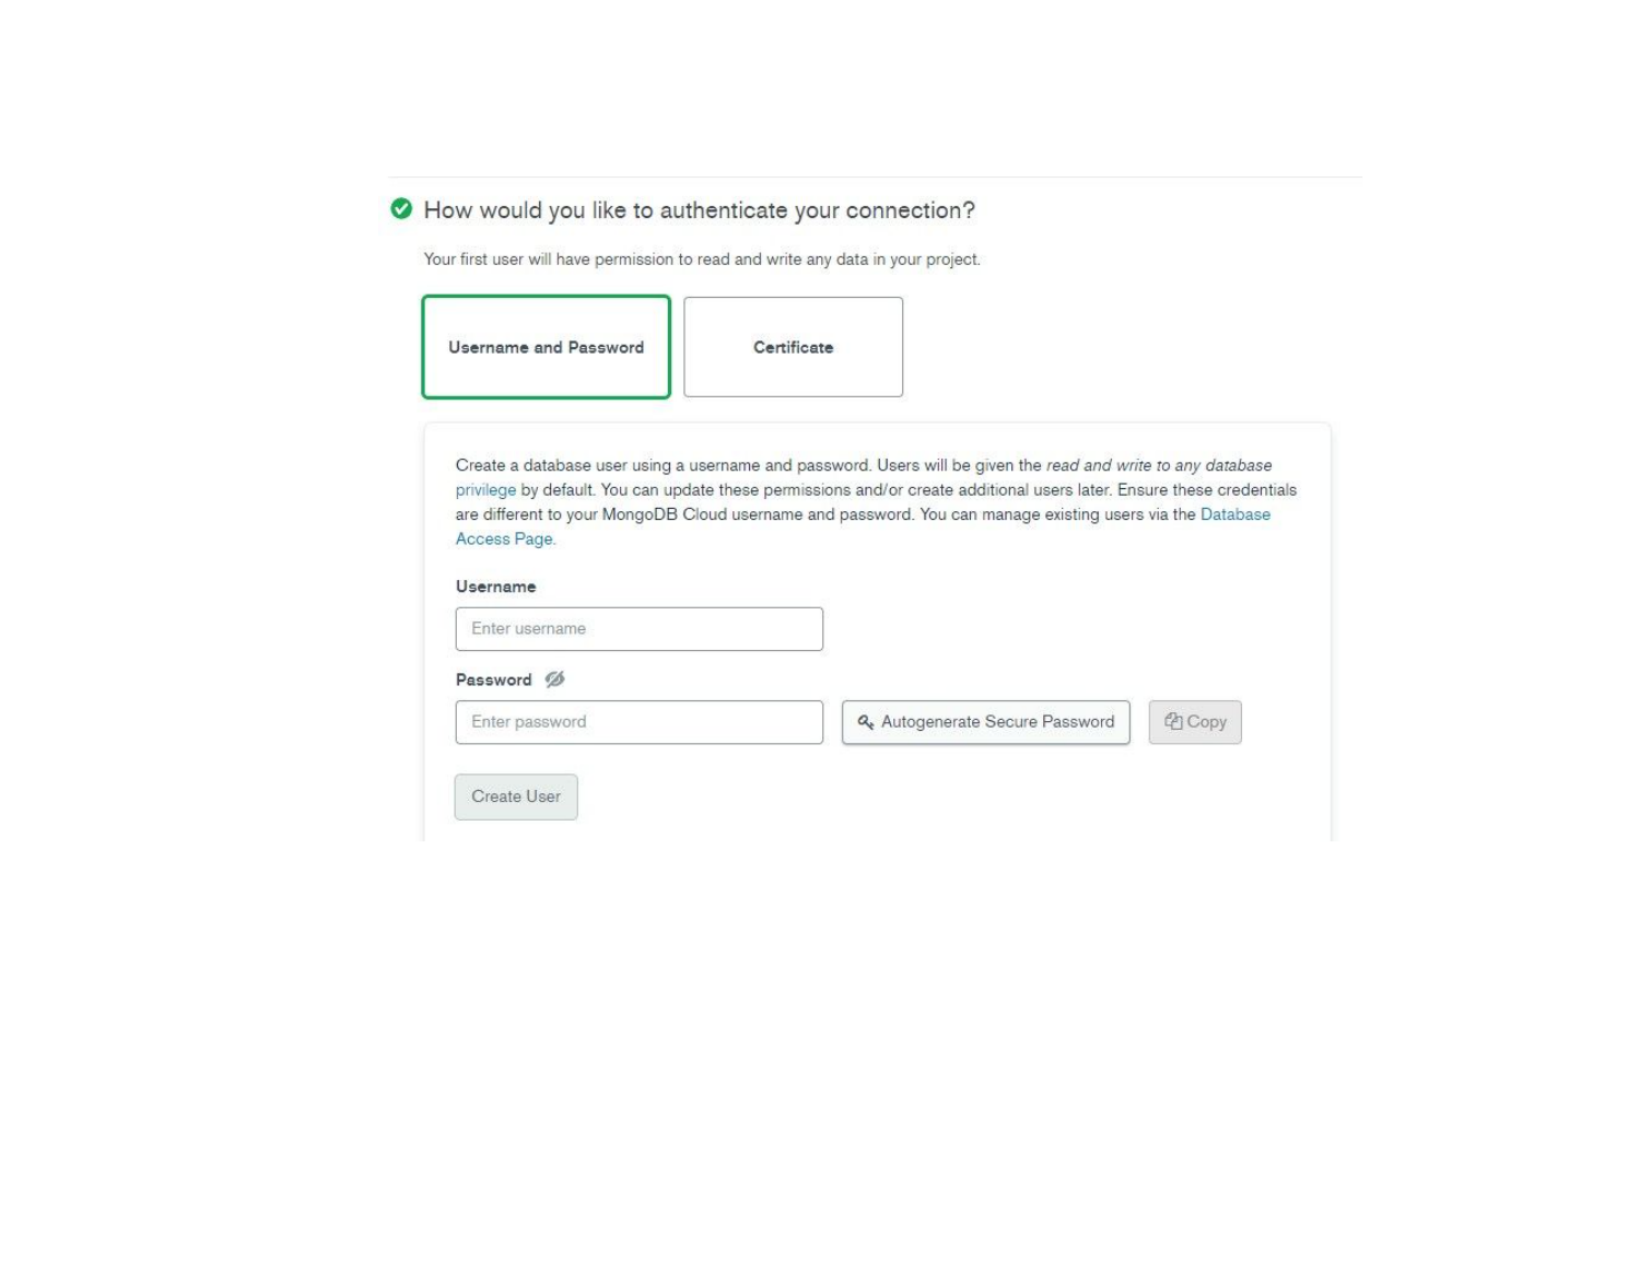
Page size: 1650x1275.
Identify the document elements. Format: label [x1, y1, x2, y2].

picture [235, 147, 1463, 884]
